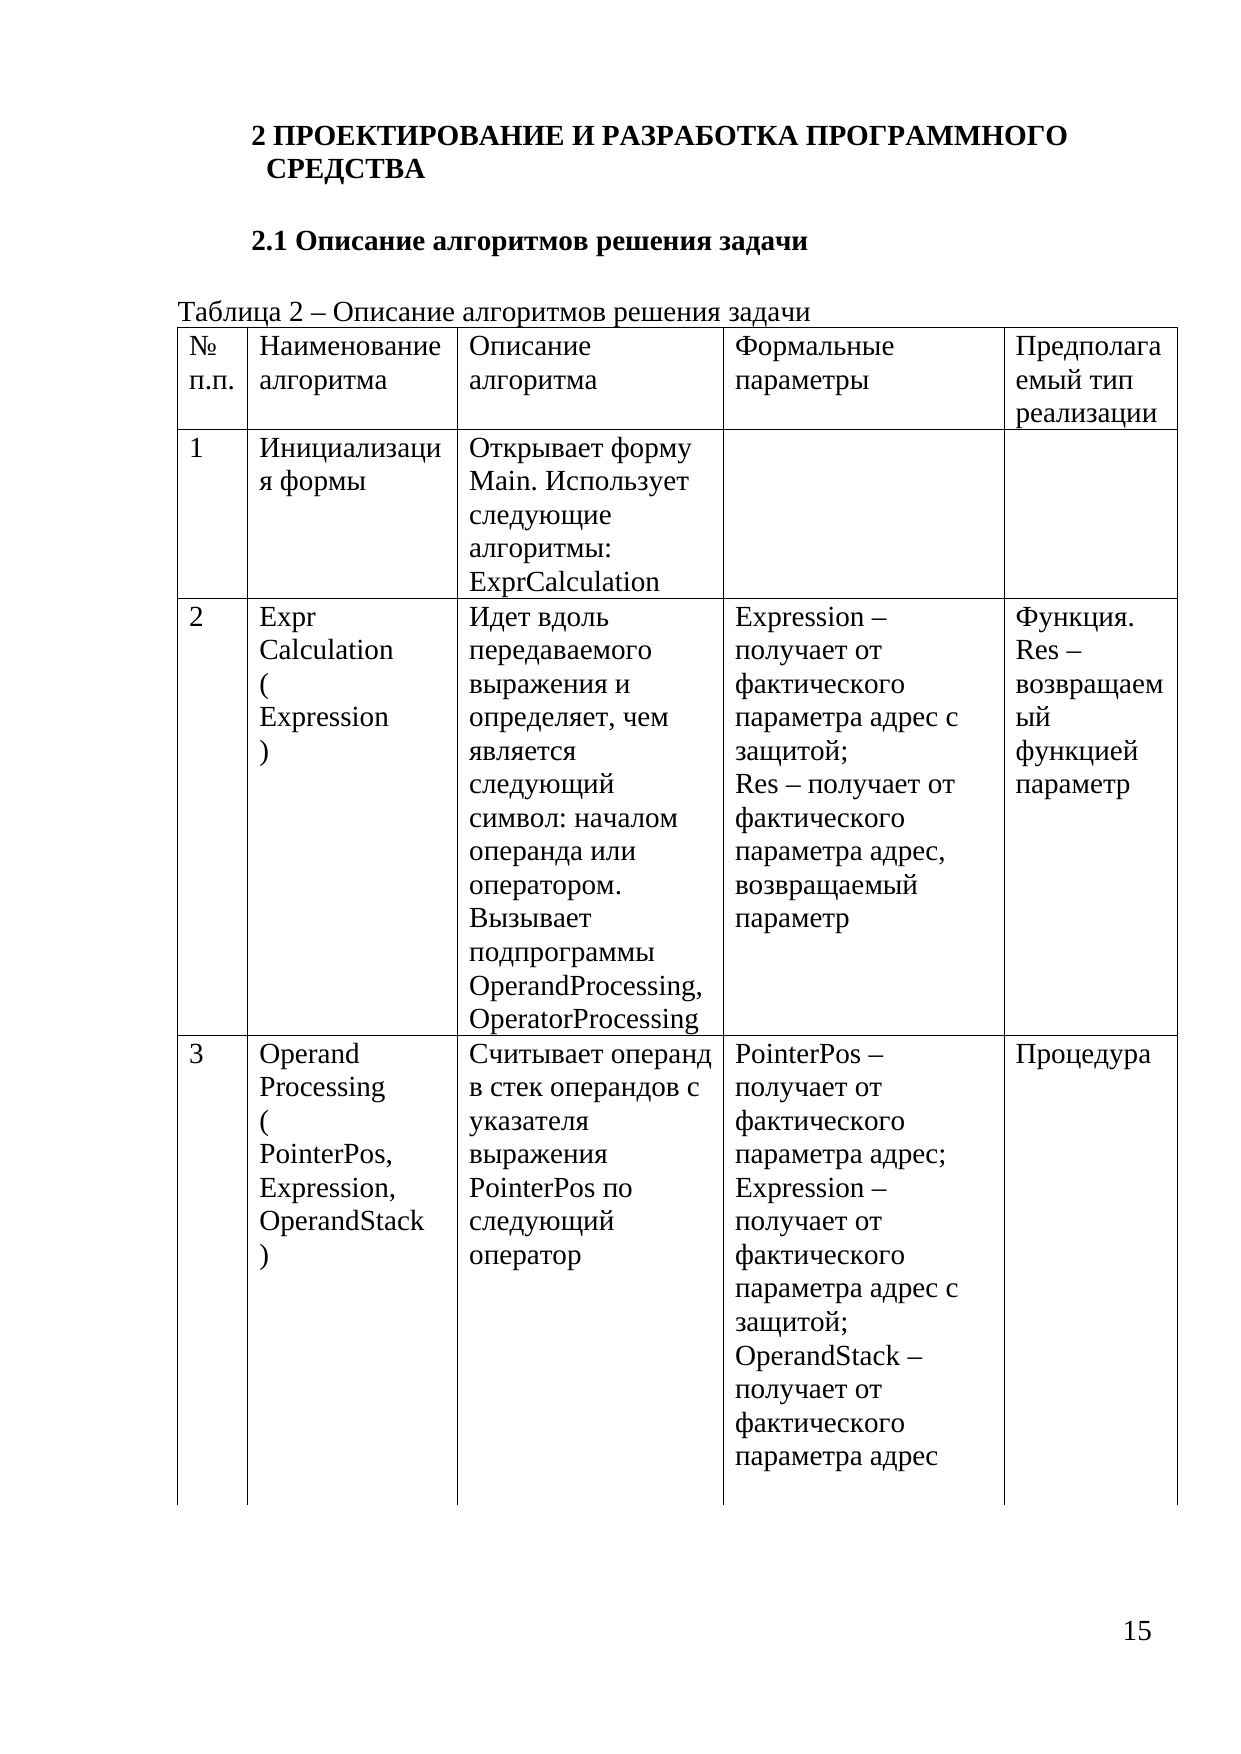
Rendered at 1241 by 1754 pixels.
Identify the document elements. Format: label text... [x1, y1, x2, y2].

table_cell Operand Processing ( PointerPos, Expression, OperandStack ) [248, 1036, 457, 1505]
table_cell [724, 430, 1004, 598]
table_cell PointerPos – получает от фактического параметра адрес; Expression – получает от фактического параметра адрес c защитой; OperandStack – получает от фактического параметра адрес [724, 1036, 1004, 1505]
table_cell [1005, 430, 1177, 598]
table_cell 3 [178, 1036, 247, 1505]
table_cell Инициализация формы [248, 430, 457, 598]
table_header № п.п. [178, 328, 247, 429]
table_cell 1 [178, 430, 247, 598]
table_header Предполагаемый тип реализации [1005, 328, 1177, 429]
table_cell Expr Calculation ( Expression ) [248, 599, 457, 1035]
subtitle Проектирование и разработка программного средства [251, 118, 1152, 185]
table_header Наименование алгоритма [248, 328, 457, 429]
table_cell Expression – получает от фактического параметра адрес c защитой; Res – получает от фактического параметра адрес, возвращаемый параметр [724, 599, 1004, 1035]
table_cell Идет вдоль передаваемого выражения и определяет, чем является следующий символ: началом операнда или оператором. Вызывает подпрограммы OperandProcessing, OperatorProcessing [458, 599, 723, 1035]
table_cell Открывает форму Main. Использует следующие алгоритмы: ExprCalculation [458, 430, 723, 598]
table_cell Считывает операнд в стек операндов с указателя выражения PointerPos по следующий оператор [458, 1036, 723, 1505]
subtitle Описание алгоритмов решения задачи [251, 223, 1152, 256]
table_header Формальные параметры [724, 328, 1004, 429]
table_cell Процедура [1005, 1036, 1177, 1505]
table_header Описание алгоритма [458, 328, 723, 429]
table_cell Функция. Res – возвращаемый функцией параметр [1005, 599, 1177, 1035]
table_cell 2 [178, 599, 247, 1035]
